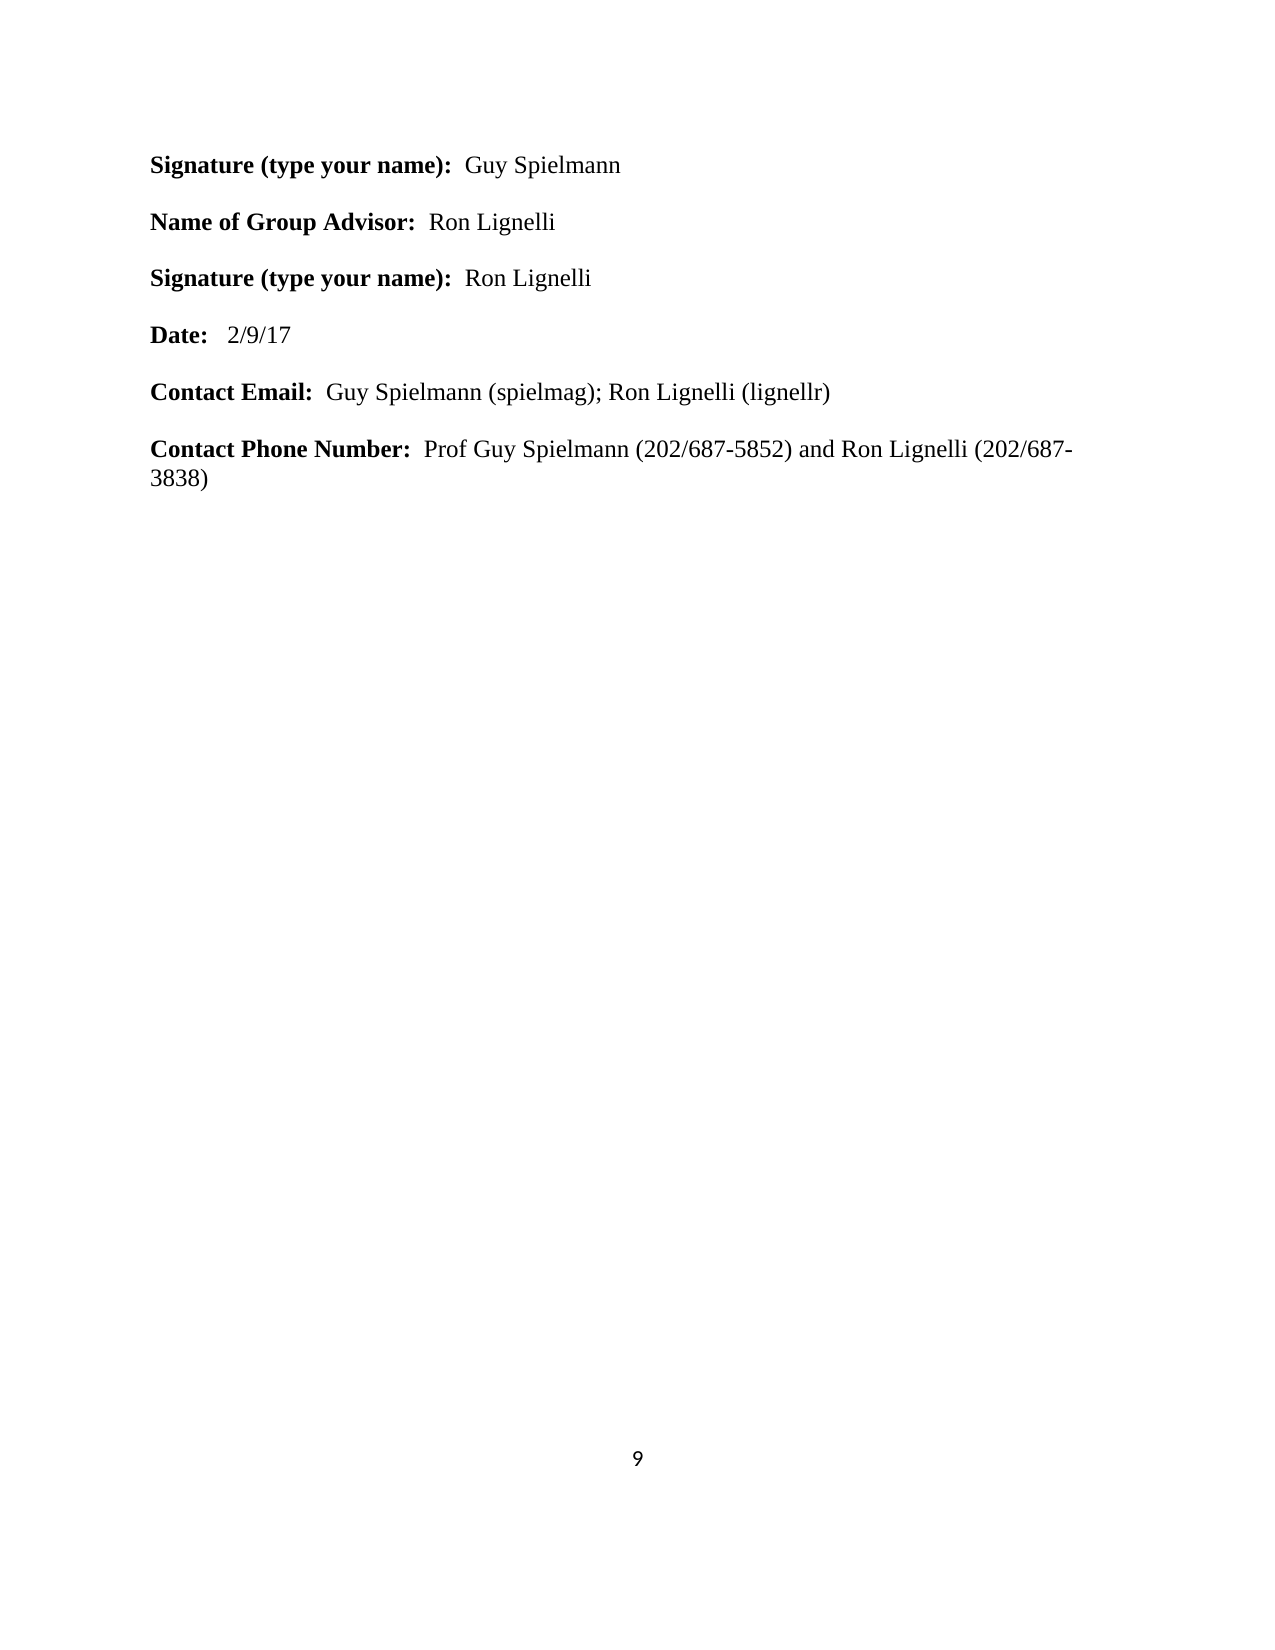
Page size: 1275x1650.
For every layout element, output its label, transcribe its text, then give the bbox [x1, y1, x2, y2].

text Date: 2/9/17 [150, 320, 1125, 349]
text Contact Phone Number: Prof Guy Spielmann (202/687-5852) and Ron Lignelli (202/687-3838) [150, 434, 1125, 491]
text Name of Group Advisor: Ron Lignelli [150, 207, 1125, 236]
text Signature (type your name): Guy Spielmann [150, 150, 1125, 179]
text Signature (type your name): Ron Lignelli [150, 263, 1125, 292]
text Contact Email: Guy Spielmann (spielmag); Ron Lignelli (lignellr) [150, 377, 1125, 406]
